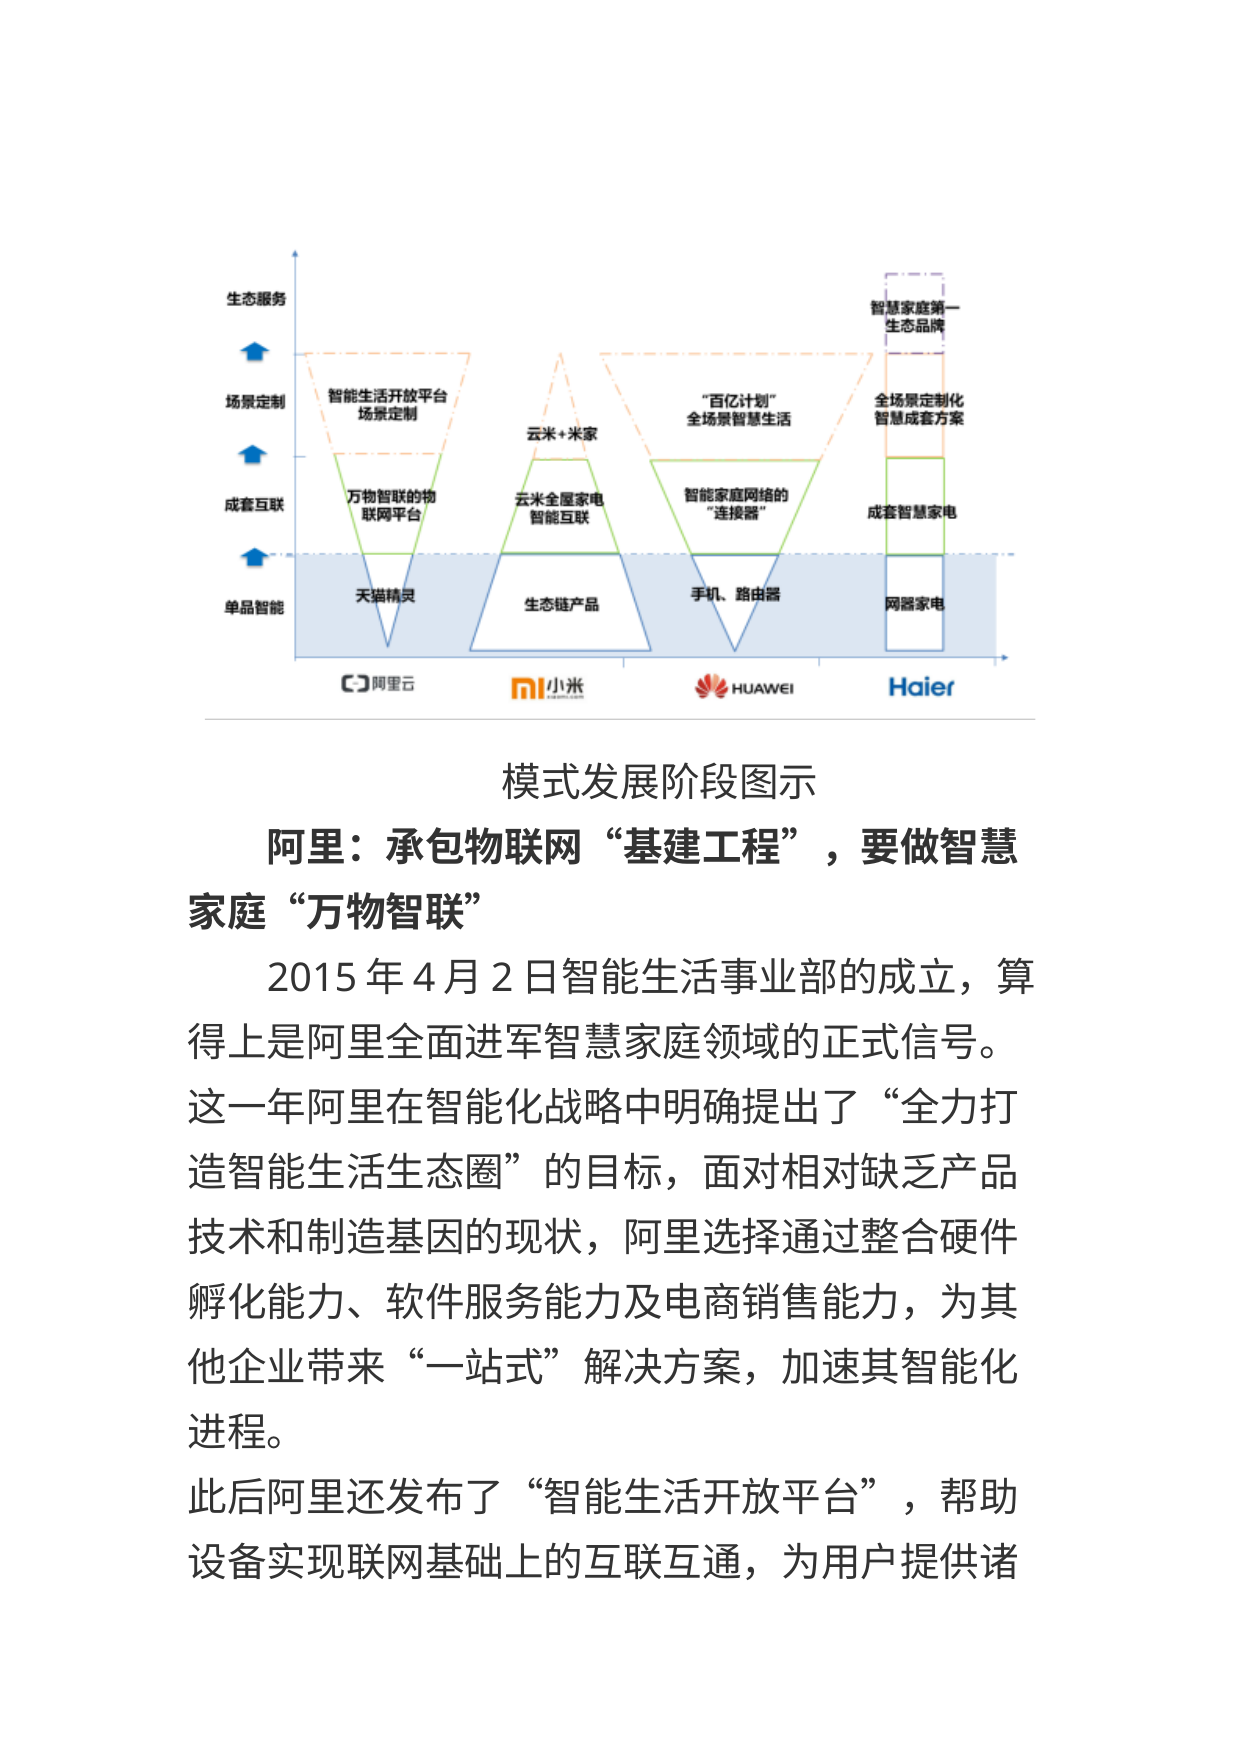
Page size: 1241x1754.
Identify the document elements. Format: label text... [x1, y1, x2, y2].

text 2015年4月2日智能生活事业部的成立，算得上是阿里全面进军智慧家庭领域的正式信号。这一年阿里在智能化战略中明确提出了“全力打造智能生活生态圈”的目标，面对相对缺乏产品技术和制造基因的现状，阿里选择通过整合硬件孵化能力、软件服务能力及电商销售能力，为其他企业带来“一站式”解决方案，加速其智能化进程。 [187, 942, 1053, 1462]
picture [204, 227, 1036, 721]
text 模式发展阶段图示 [187, 747, 1053, 812]
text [187, 1462, 1053, 1592]
text 阿里：承包物联网“基建工程”，要做智慧家庭“万物智联” [187, 812, 1053, 942]
